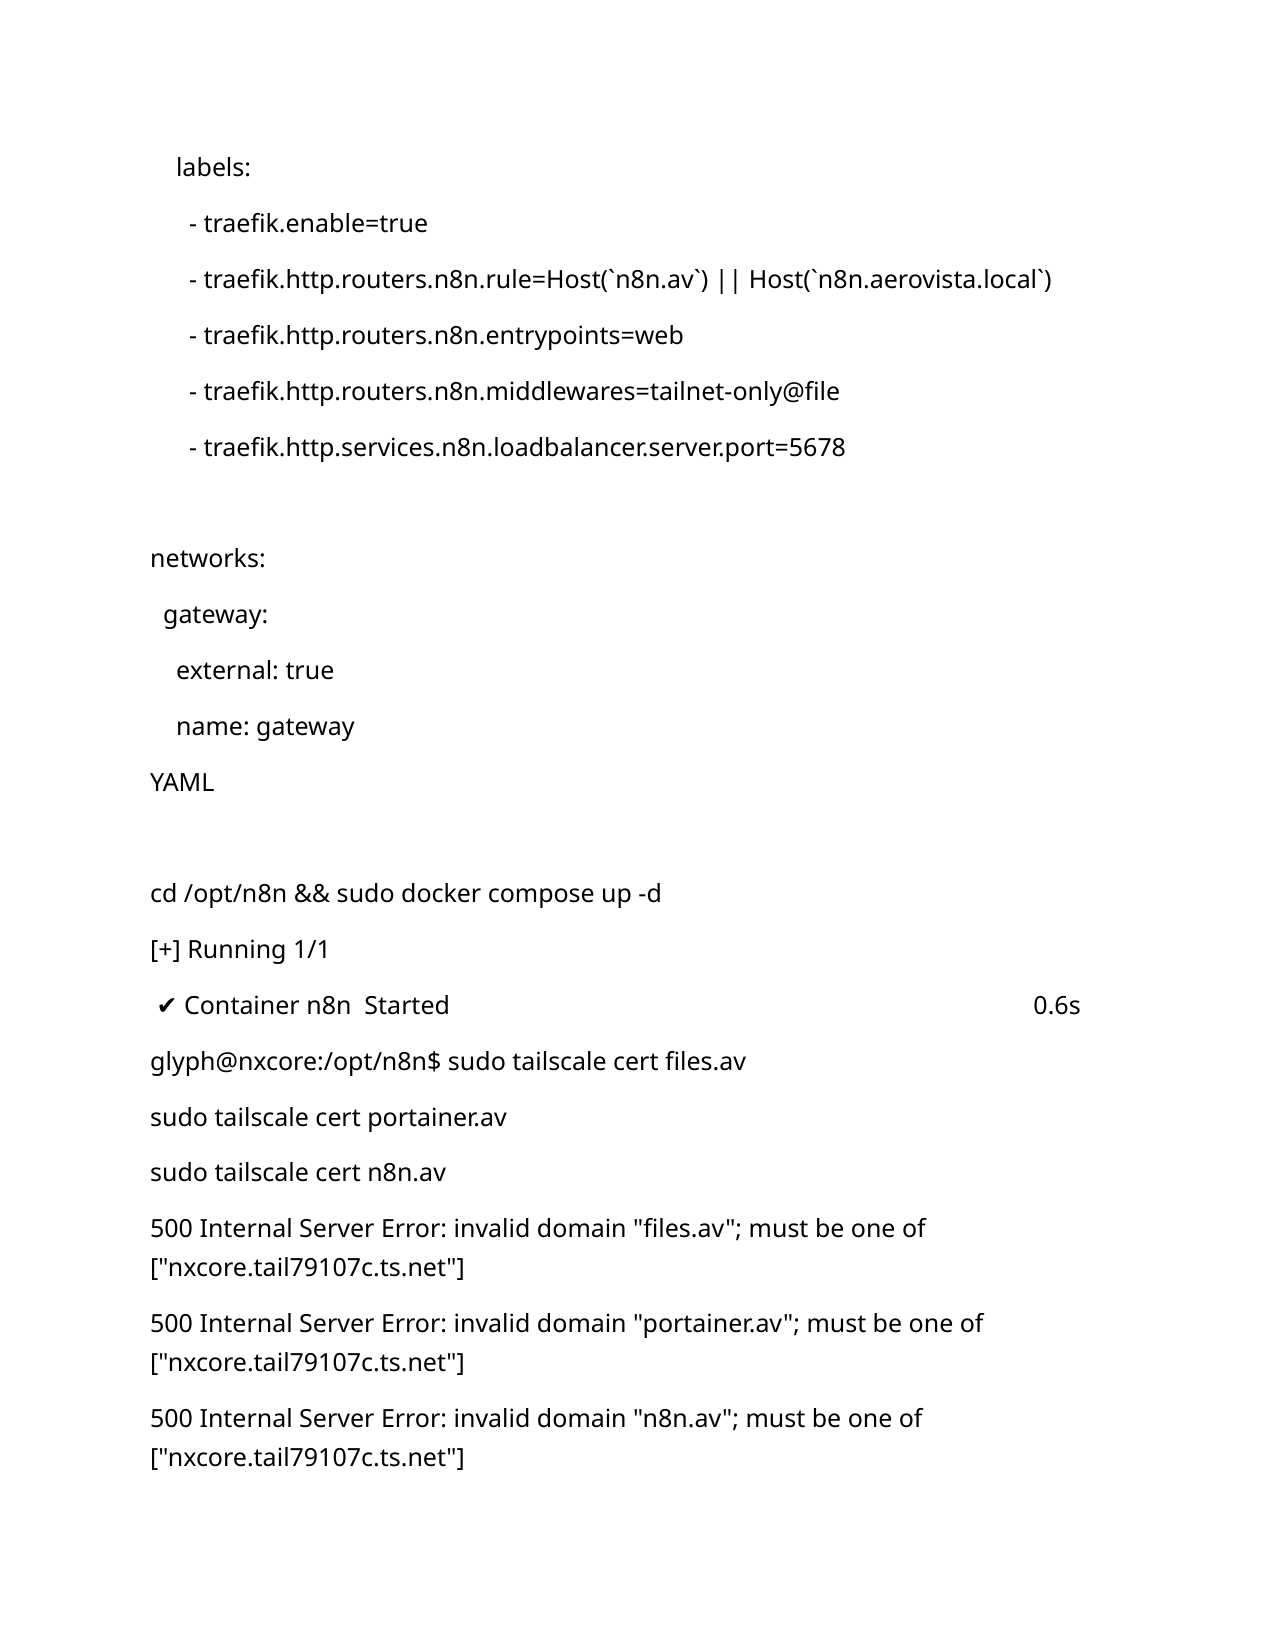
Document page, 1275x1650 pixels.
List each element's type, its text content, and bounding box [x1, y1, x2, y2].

text external: true [150, 652, 1125, 687]
text sudo tailscale cert portainer.av [150, 1099, 1125, 1133]
text sudo tailscale cert n8n.av [150, 1155, 1125, 1189]
text - traefik.http.routers.n8n.middlewares=tailnet-only@file [150, 373, 1125, 407]
text - traefik.http.routers.n8n.rule=Host(`n8n.av`) || Host(`n8n.aerovista.local`) [150, 262, 1125, 296]
text [+] Running 1/1 [150, 932, 1125, 966]
text labels: [150, 150, 1125, 184]
text cd /opt/n8n && sudo docker compose up -d [150, 876, 1125, 910]
text - traefik.enable=true [150, 206, 1125, 240]
text gateway: [150, 597, 1125, 631]
text 500 Internal Server Error: invalid domain "n8n.av"; must be one of ["nxcore.tail79107c.ts.net"] [150, 1401, 1125, 1474]
text name: gateway [150, 708, 1125, 742]
text ✔ Container n8n Started 0.6s [150, 987, 1125, 1022]
text YAML [150, 764, 1125, 798]
text networks: [150, 541, 1125, 575]
text 500 Internal Server Error: invalid domain "files.av"; must be one of ["nxcore.tail79107c.ts.net"] [150, 1211, 1125, 1284]
text - traefik.http.services.n8n.loadbalancer.server.port=5678 [150, 429, 1125, 463]
text - traefik.http.routers.n8n.entrypoints=web [150, 317, 1125, 352]
text 500 Internal Server Error: invalid domain "portainer.av"; must be one of ["nxcore.tail79107c.ts.net"] [150, 1306, 1125, 1379]
text glyph@nxcore:/opt/n8n$ sudo tailscale cert files.av [150, 1043, 1125, 1077]
